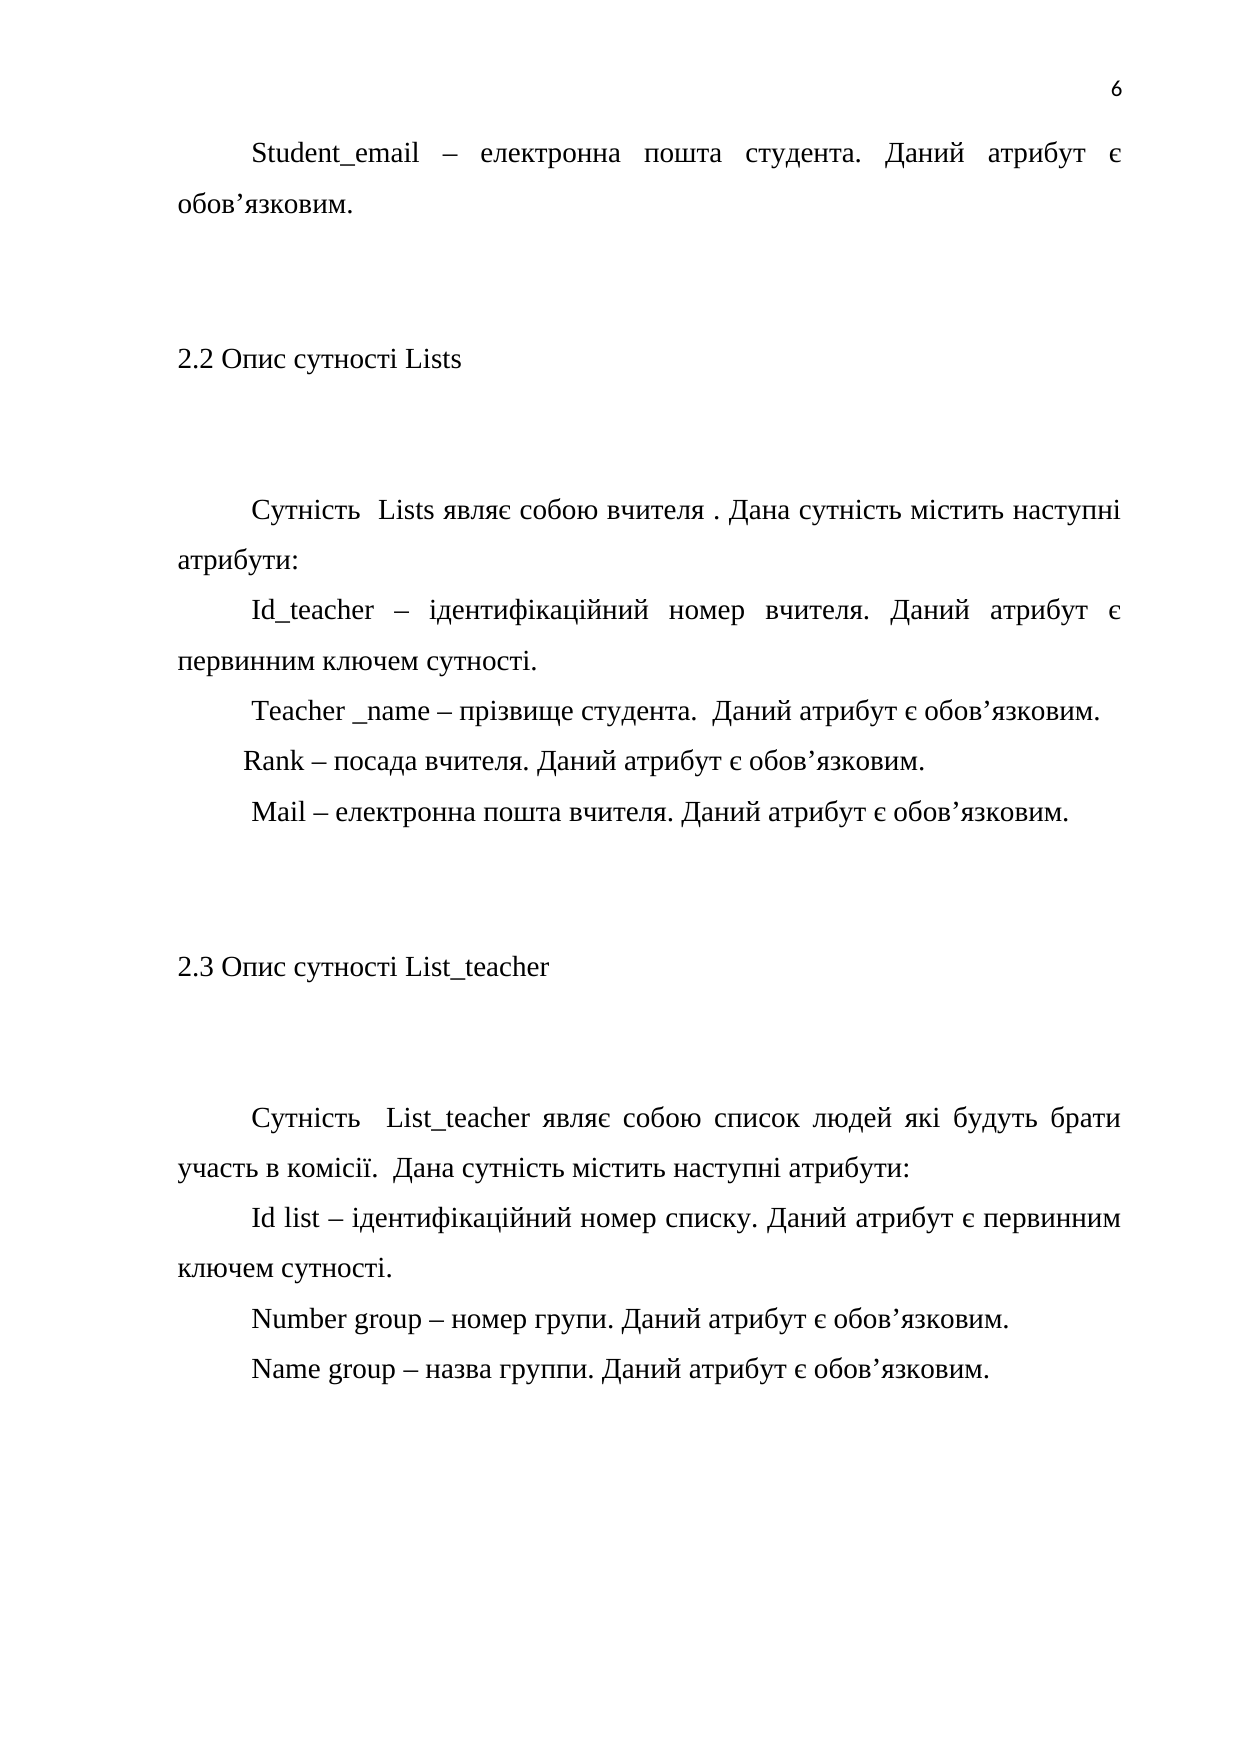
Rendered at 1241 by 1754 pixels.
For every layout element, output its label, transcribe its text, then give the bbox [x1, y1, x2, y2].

text Number group – номер групи. Даний атрибут є обов’язковим. [177, 1301, 1122, 1334]
text Id_teacher – ідентифікаційний номер вчителя. Даний атрибут є первинним ключем сутності. [177, 592, 1122, 676]
text Id list – ідентифікаційний номер списку. Даний атрибут є первинним ключем сутності. [177, 1200, 1122, 1284]
text Rank – посада вчителя. Даний атрибут є обов’язковим. [177, 743, 1122, 777]
subtitle 2.3 Опис сутності List_teacher [177, 949, 1122, 982]
text Teacher _name – прізвище студента. Даний атрибут є обов’язковим. [177, 693, 1122, 727]
text Student_email – електронна пошта студента. Даний атрибут є обов’язковим. [177, 135, 1122, 219]
text Сутність List_teacher являє собою список людей які будуть брати участь в комісії. Дана сутність містить наступні атрибути: [177, 1100, 1122, 1183]
subtitle 2.2 Опис сутності Lists [177, 341, 1122, 374]
text Mail – електронна пошта вчителя. Даний атрибут є обов’язковим. [177, 794, 1122, 827]
text Name group – назва группи. Даний атрибут є обов’язковим. [177, 1351, 1122, 1385]
text Сутність Lists являє собою вчителя . Дана сутність містить наступні атрибути: [177, 492, 1122, 576]
